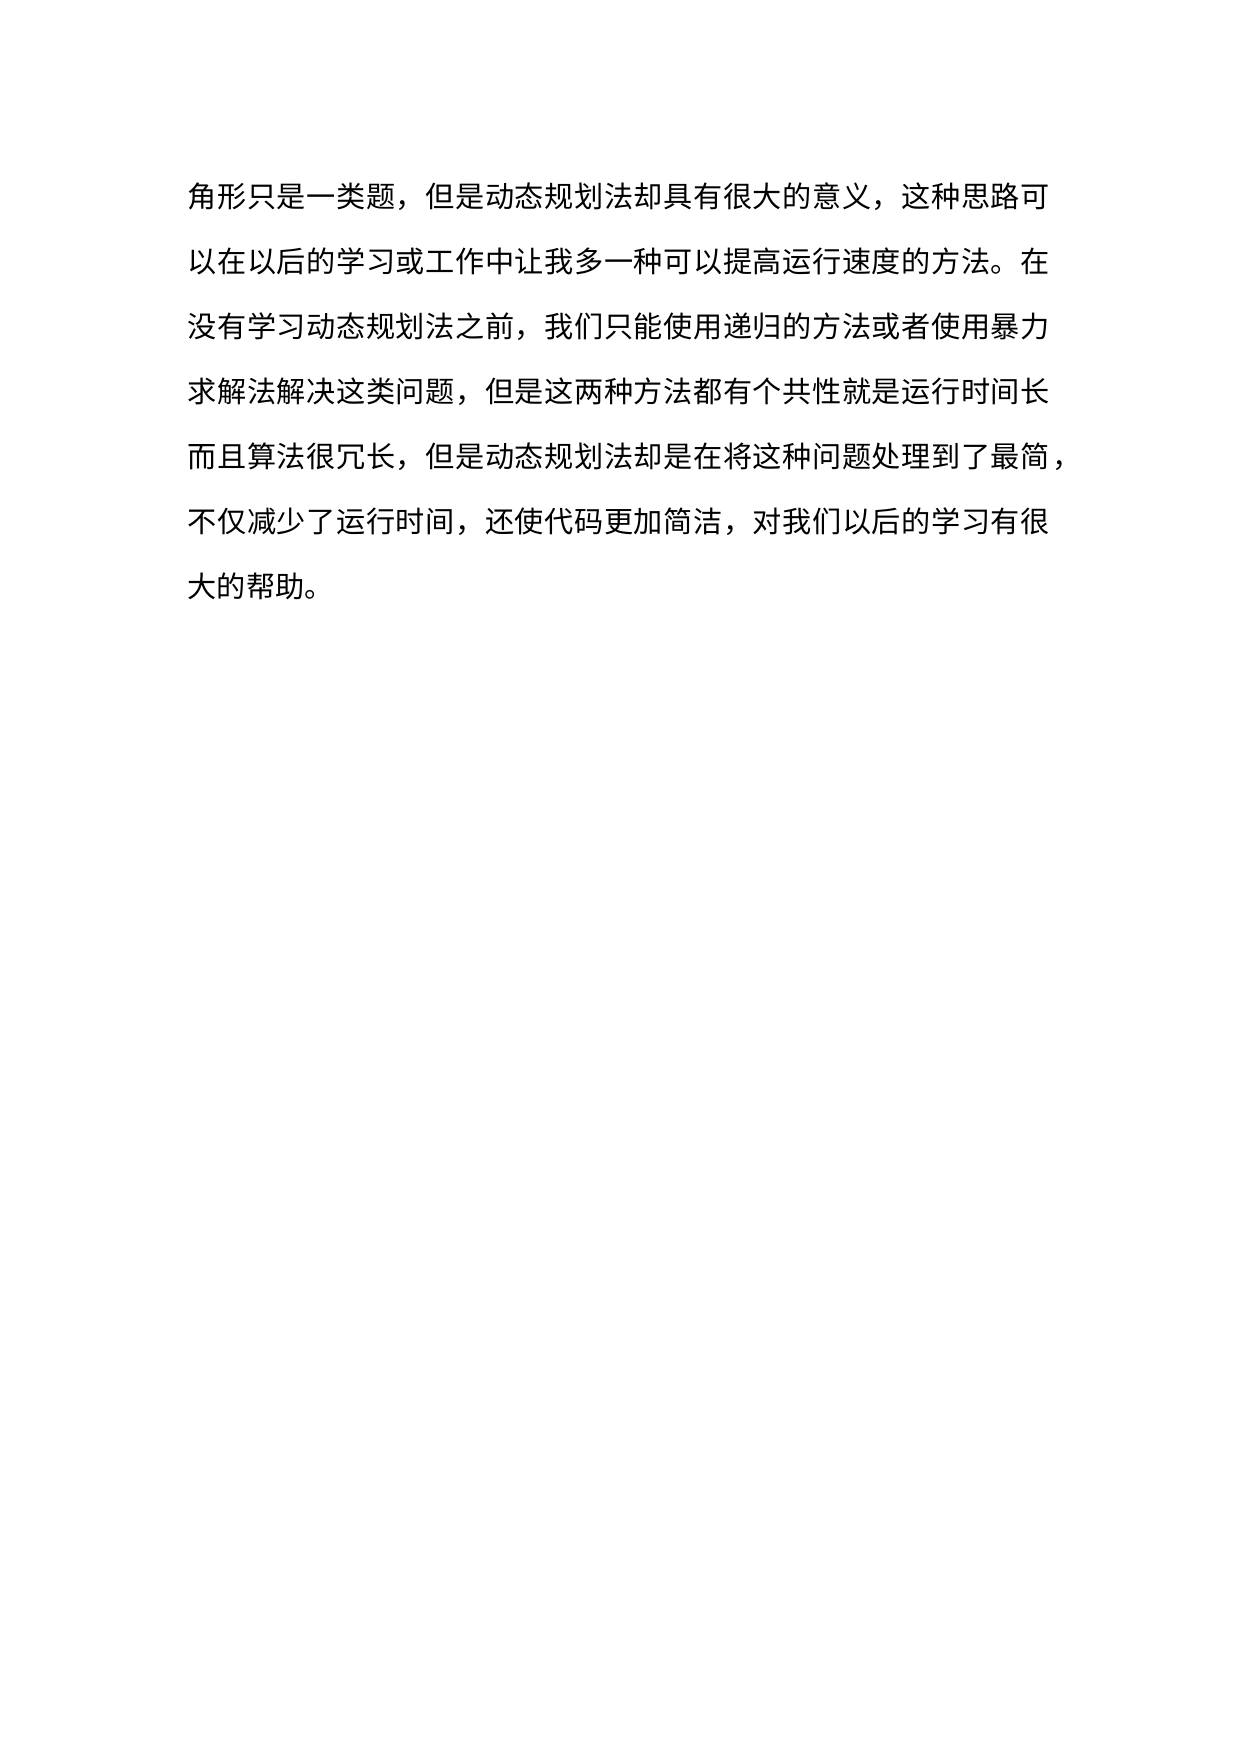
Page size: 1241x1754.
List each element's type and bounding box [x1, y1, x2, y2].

text [187, 162, 1053, 617]
